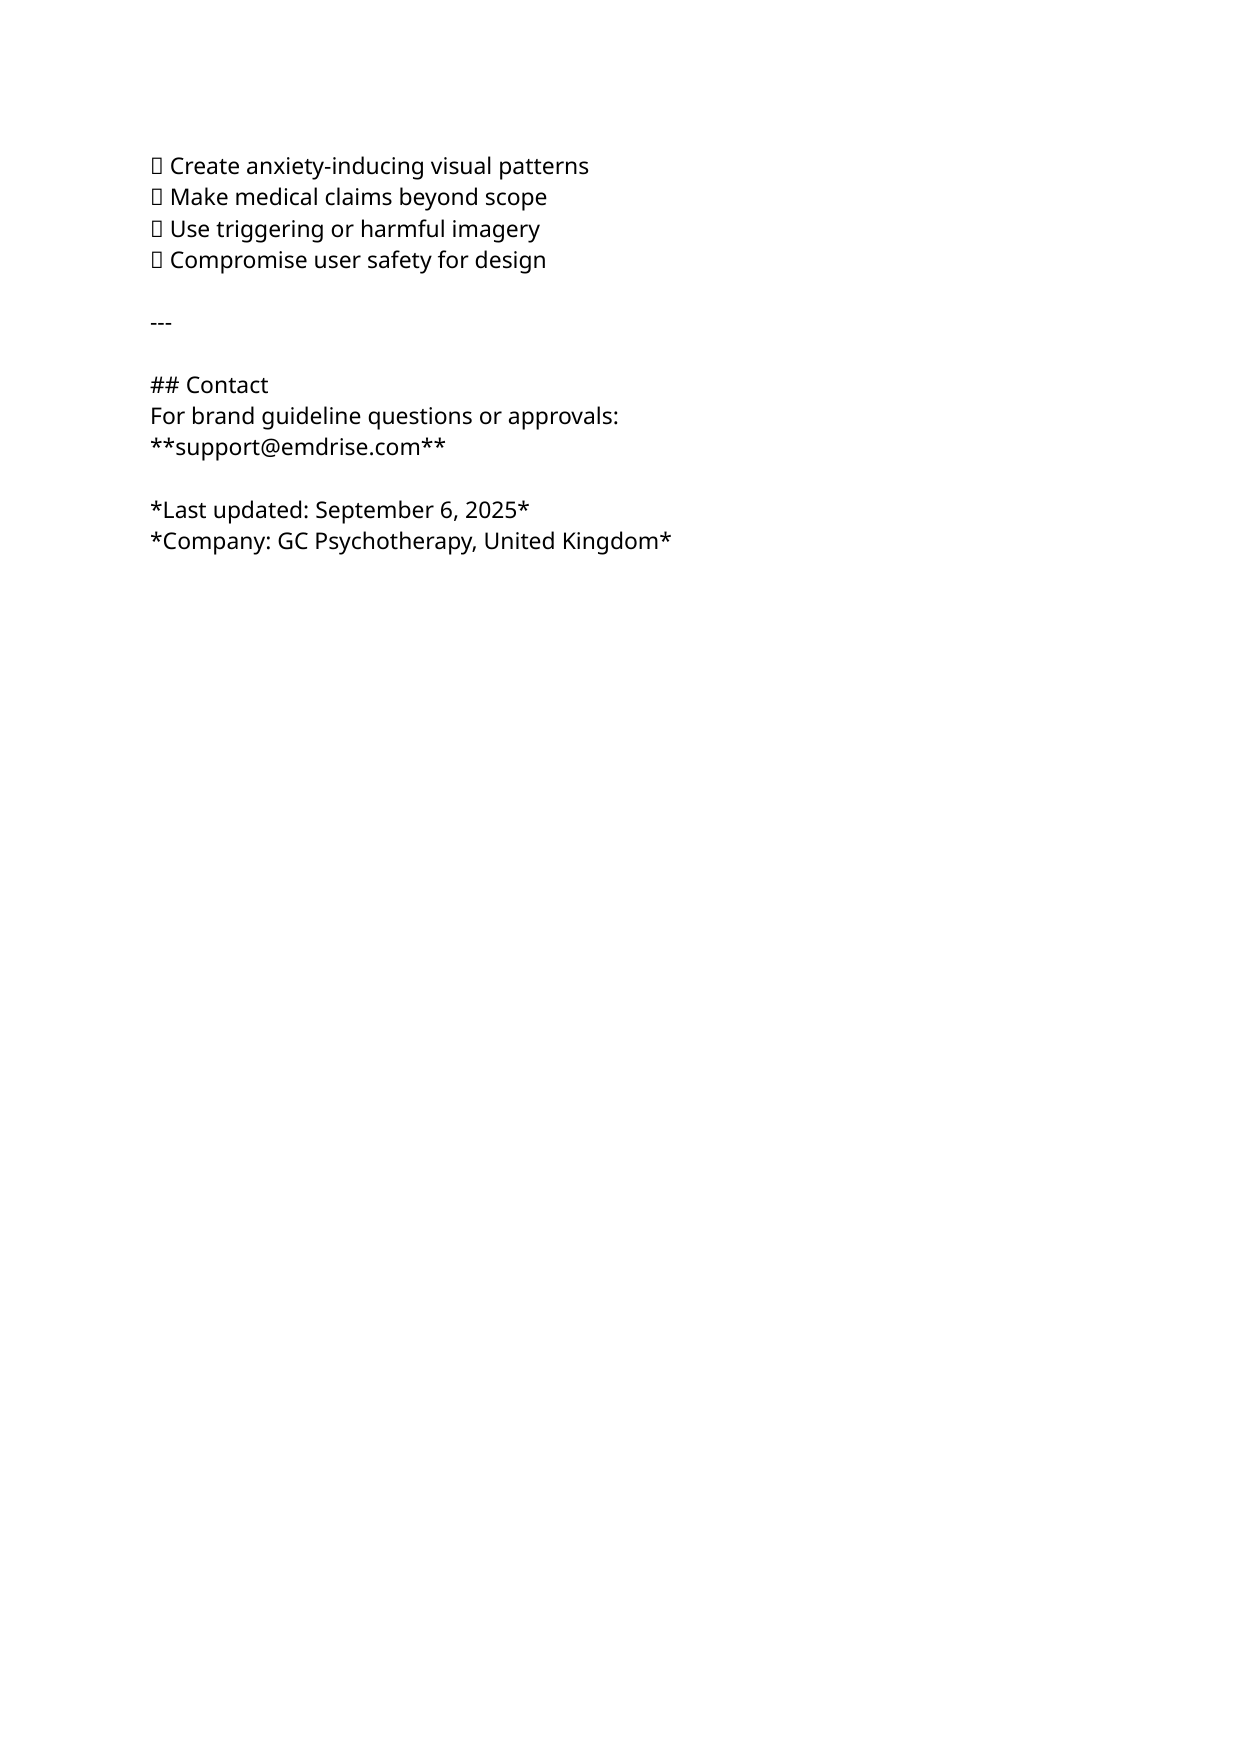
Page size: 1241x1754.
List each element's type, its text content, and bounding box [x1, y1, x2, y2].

text --- [150, 306, 1090, 337]
text ❌ Compromise user safety for design [150, 244, 1090, 275]
text *Last updated: September 6, 2025* [150, 494, 1090, 525]
text ❌ Create anxiety-inducing visual patterns [150, 150, 1090, 181]
text ❌ Make medical claims beyond scope [150, 181, 1090, 212]
text ## Contact [150, 369, 1090, 400]
text ❌ Use triggering or harmful imagery [150, 212, 1090, 244]
text For brand guideline questions or approvals: [150, 400, 1090, 431]
text *Company: GC Psychotherapy, United Kingdom* [150, 525, 1090, 556]
text **support@emdrise.com** [150, 431, 1090, 462]
